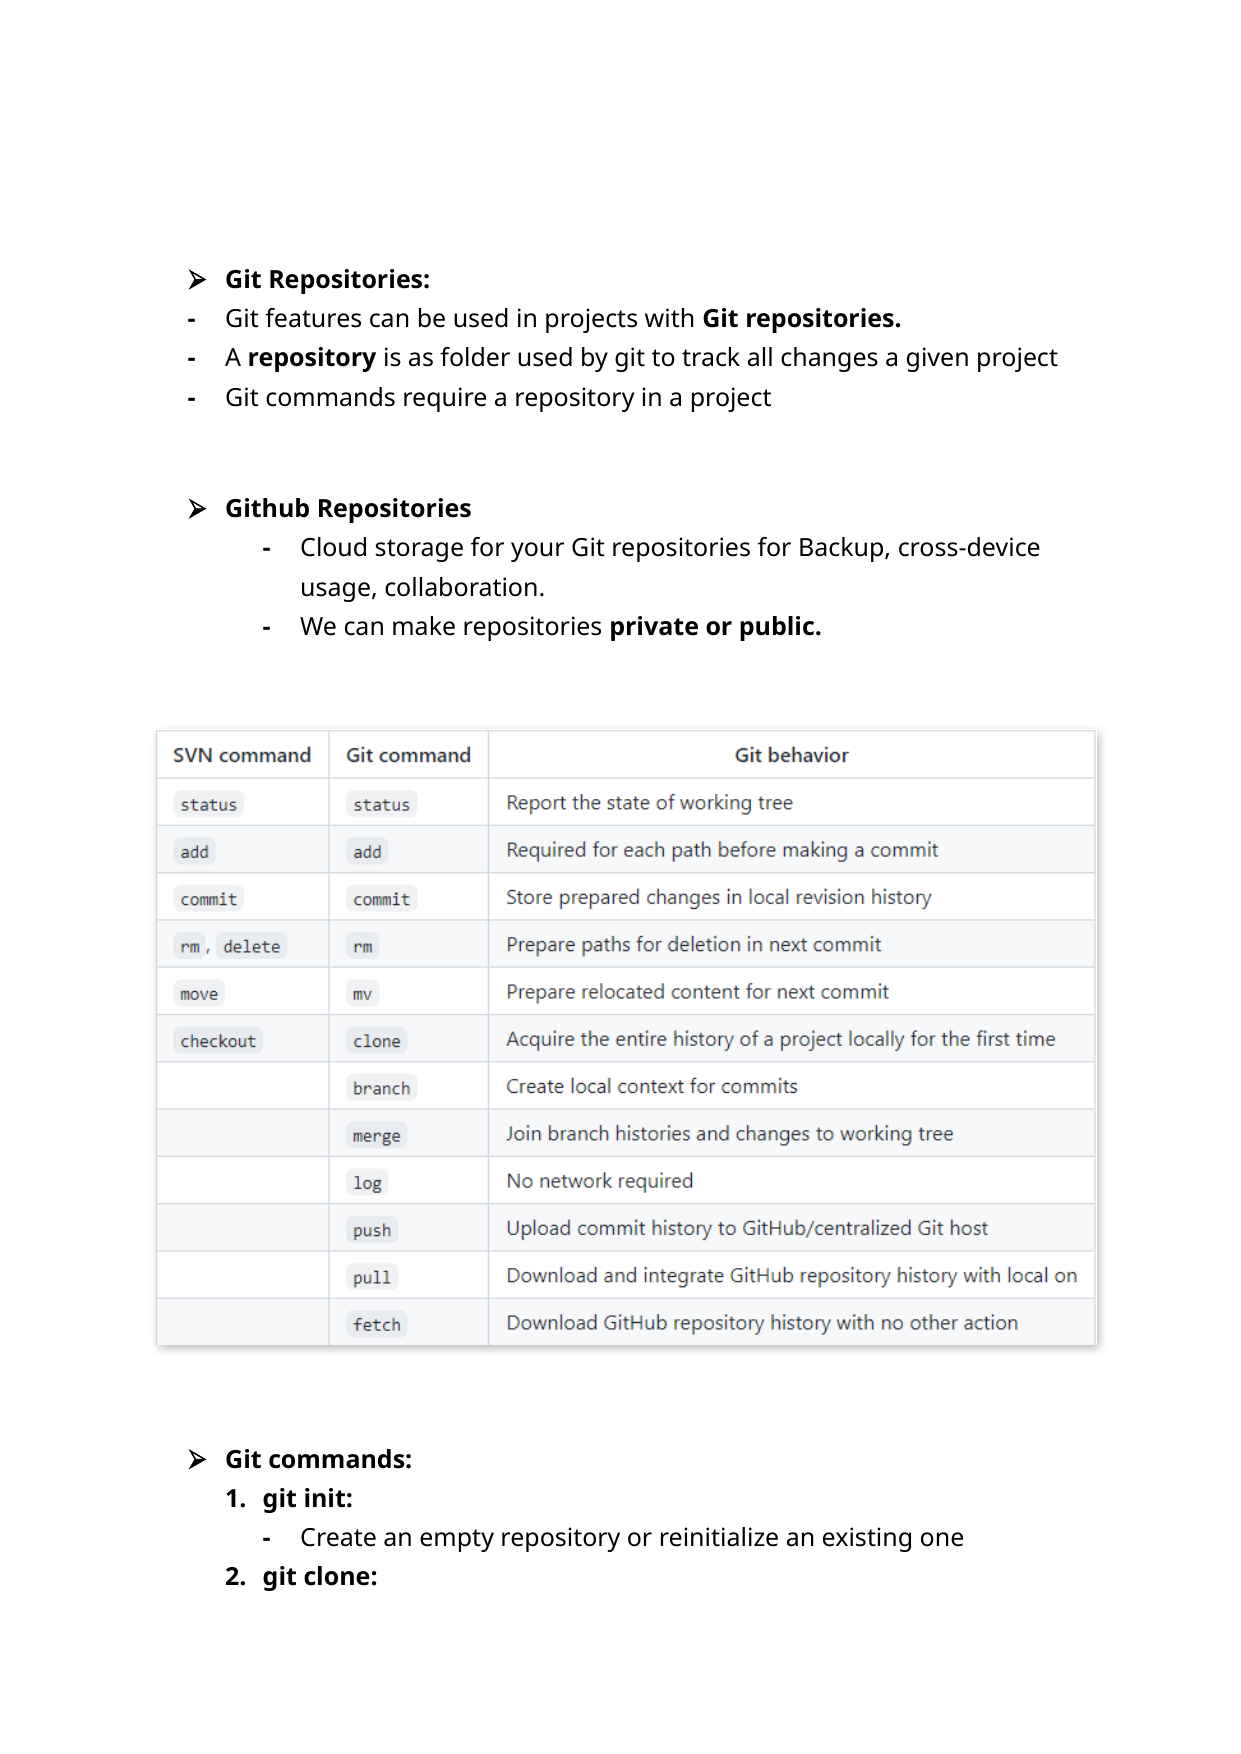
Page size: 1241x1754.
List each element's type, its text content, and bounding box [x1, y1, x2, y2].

list Git commands: [187, 1441, 1090, 1476]
list Cloud storage for your Git repositories for Backup, cross-device usage, collaboration. [262, 530, 1090, 603]
list Github Repositories [187, 491, 1090, 525]
list Git features can be used in projects with Git repositories. [187, 301, 1090, 335]
list A repository is as folder used by git to track all changes a given project [187, 340, 1090, 374]
list We can make repositories private or public. [262, 608, 1090, 642]
list git init: [225, 1481, 1090, 1515]
picture [156, 729, 1097, 1345]
list Git commands require a repository in a project [187, 379, 1090, 413]
list Create an empty repository or reinitialize an existing one [262, 1520, 1090, 1554]
list git clone: [225, 1559, 1090, 1593]
list Git Repositories: [187, 262, 1090, 296]
